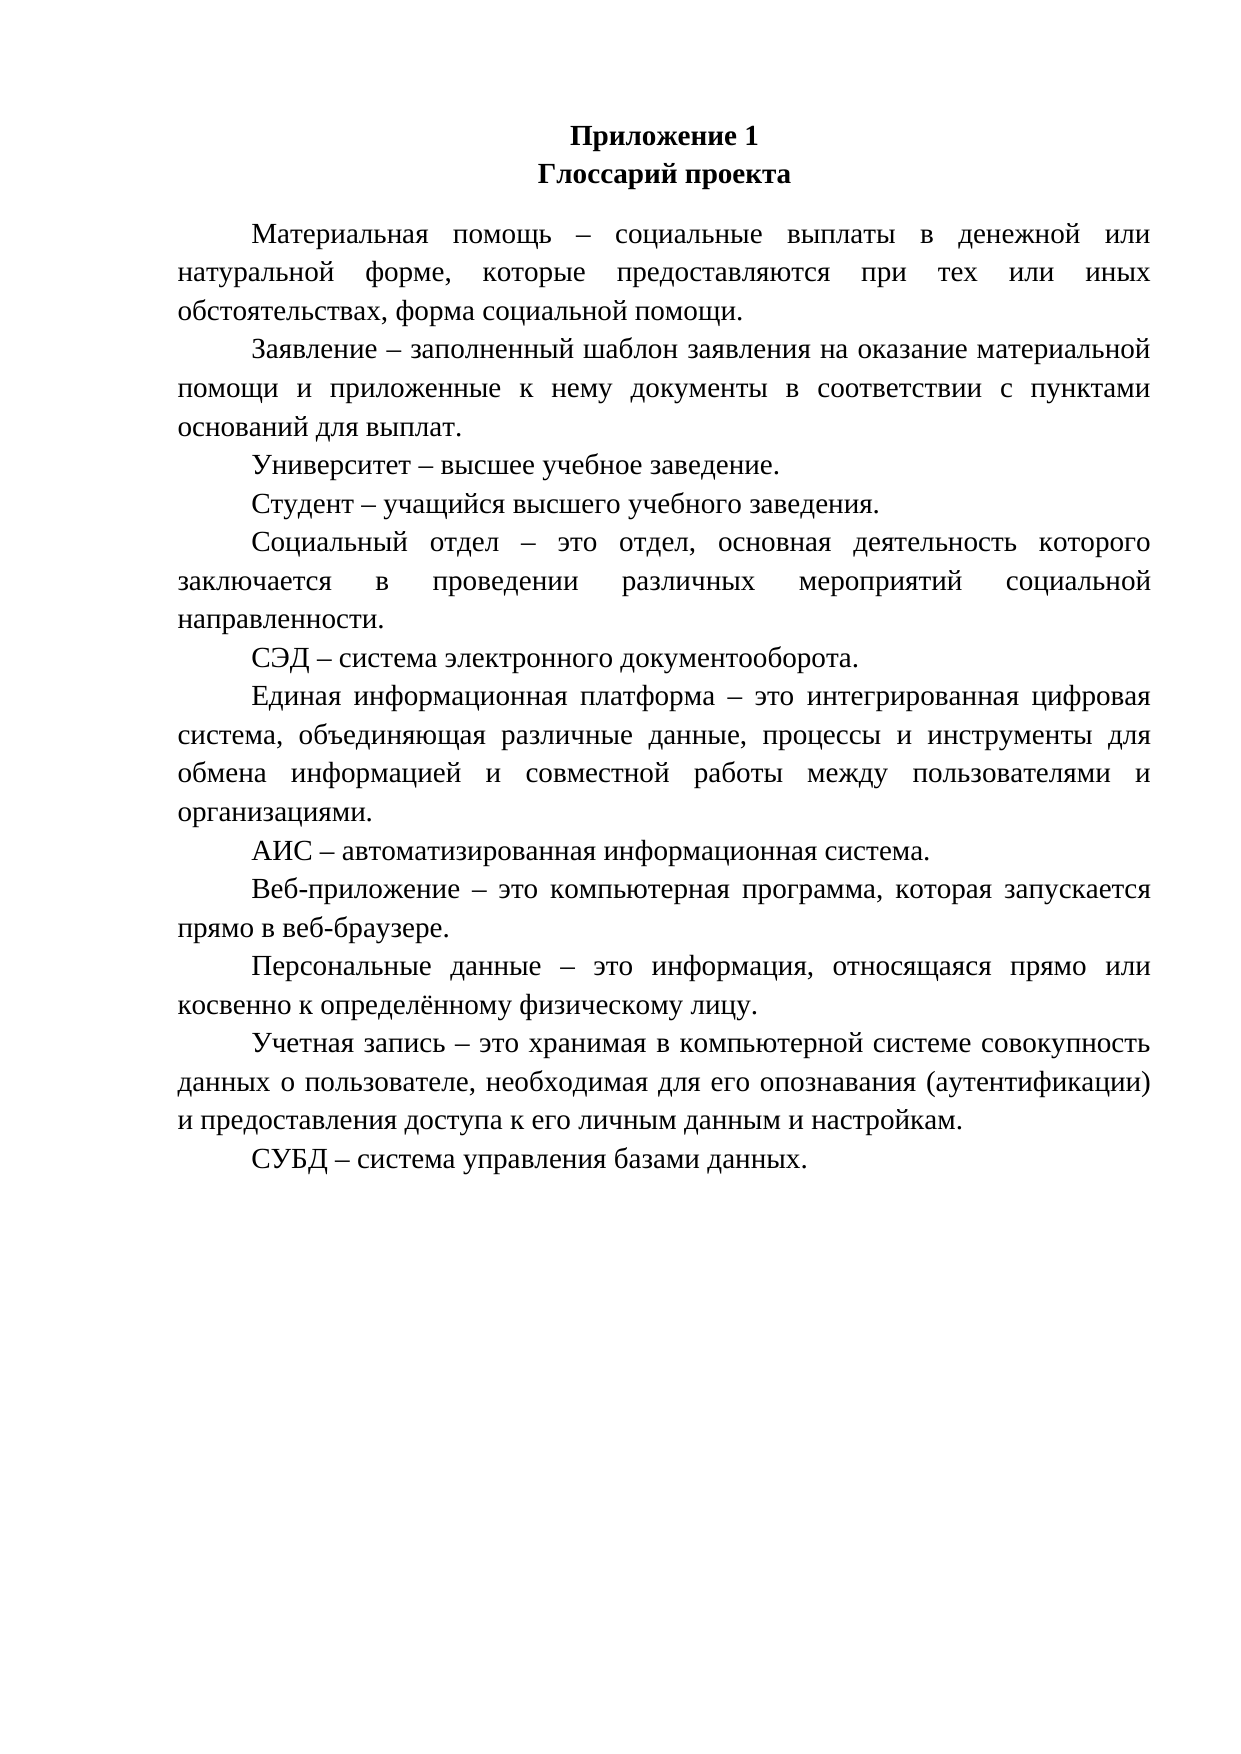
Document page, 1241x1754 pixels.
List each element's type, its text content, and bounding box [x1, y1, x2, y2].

text Приложение 1 Глоссарий проекта [177, 118, 1152, 190]
text Университет – высшее учебное заведение. [177, 447, 1152, 481]
text АИС – автоматизированная информационная система. [177, 833, 1152, 866]
text Единая информационная платформа – это интегрированная цифровая система, объединяющая различные данные, процессы и инструменты для обмена информацией и совместной работы между пользователями и организациями. [177, 678, 1152, 828]
text Веб-приложение – это компьютерная программа, которая запускается прямо в веб-браузере. [177, 871, 1152, 943]
text Заявление – заполненный шаблон заявления на оказание материальной помощи и приложенные к нему документы в соответствии с пунктами оснований для выплат. [177, 332, 1152, 442]
text Персональные данные – это информация, относящаяся прямо или косвенно к определённому физическому лицу. [177, 948, 1152, 1020]
text СЭД – система электронного документооборота. [177, 640, 1152, 673]
text СУБД – система управления базами данных. [177, 1141, 1152, 1174]
text Материальная помощь – социальные выплаты в денежной или натуральной форме, которые предоставляются при тех или иных обстоятельствах, форма социальной помощи. [177, 216, 1152, 327]
text Социальный отдел – это отдел, основная деятельность которого заключается в проведении различных мероприятий социальной направленности. [177, 524, 1152, 635]
text Студент – учащийся высшего учебного заведения. [177, 486, 1152, 519]
text Учетная запись – это хранимая в компьютерной системе совокупность данных о пользователе, необходимая для его опознавания (аутентификации) и предоставления доступа к его личным данным и настройкам. [177, 1025, 1152, 1136]
